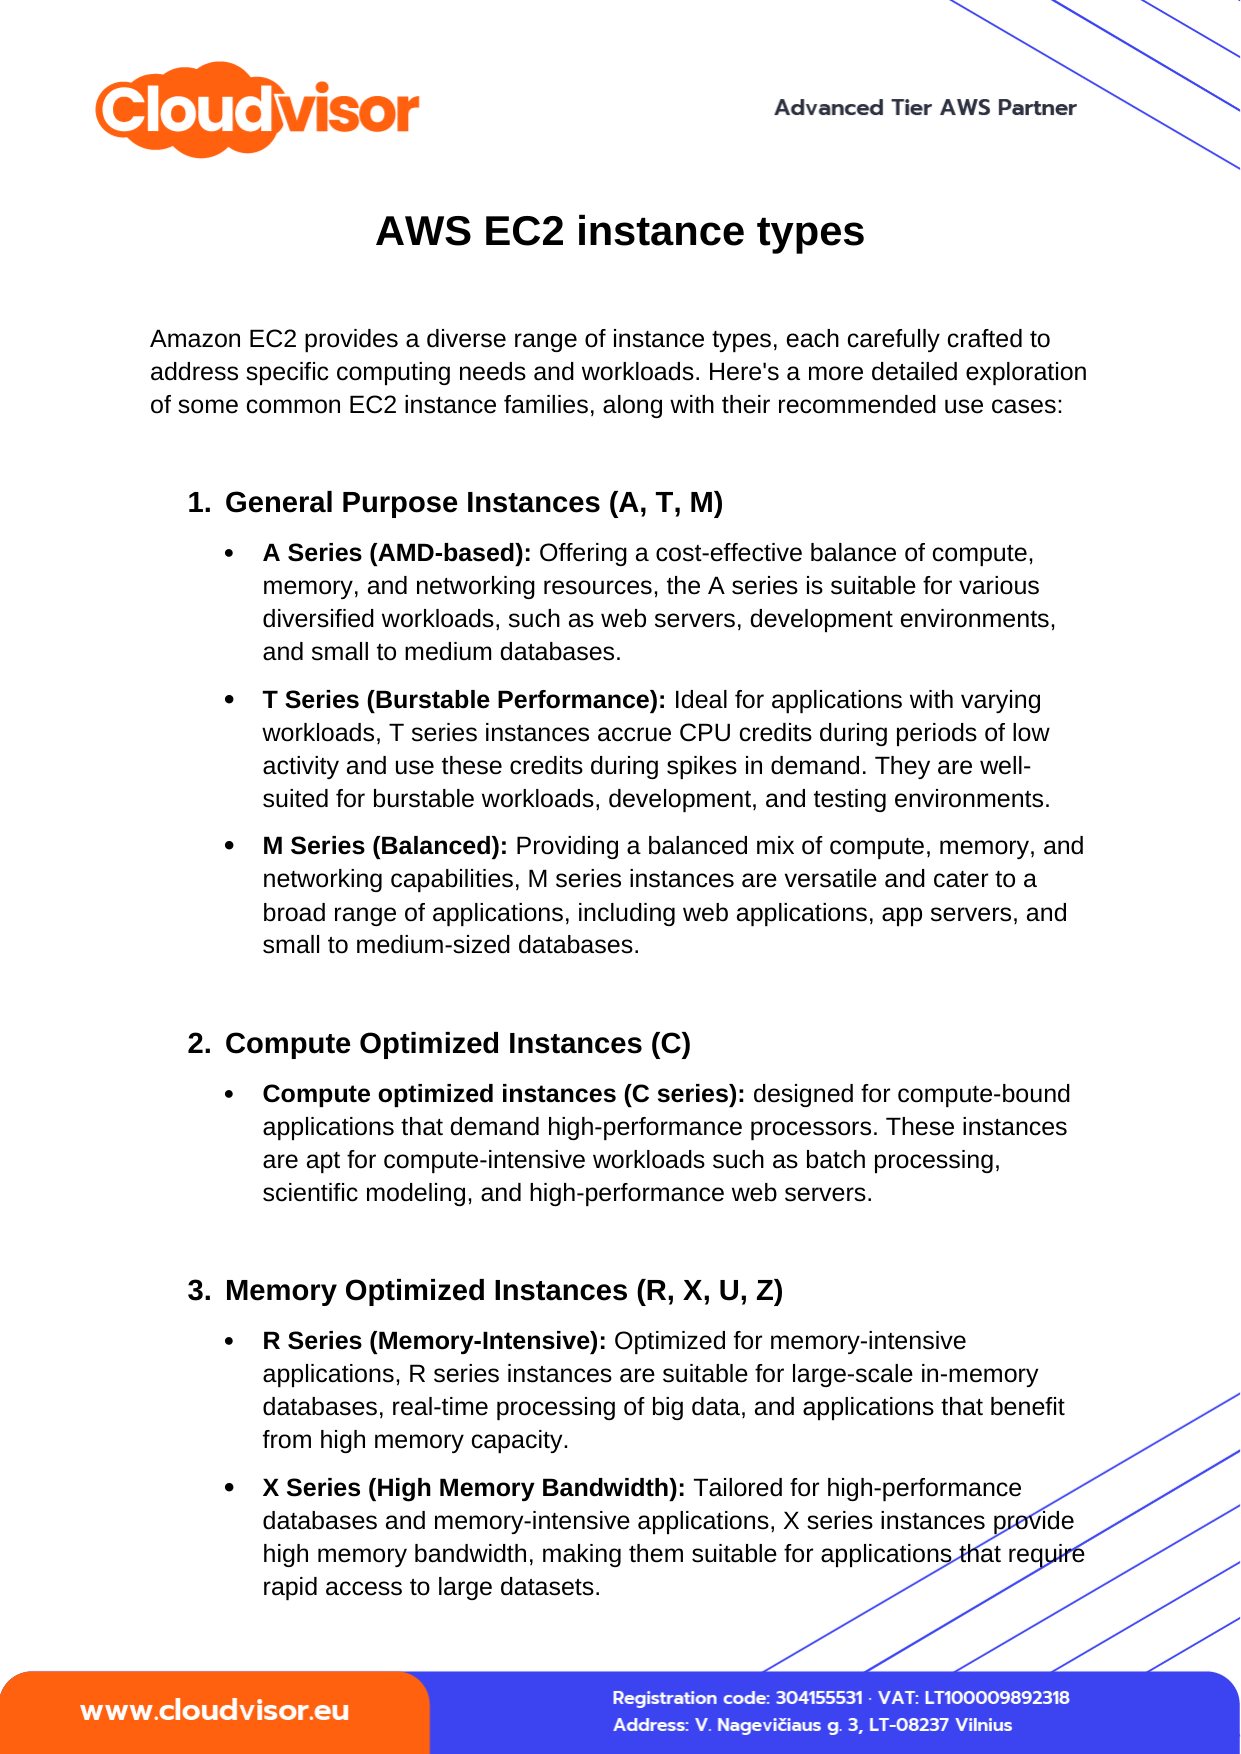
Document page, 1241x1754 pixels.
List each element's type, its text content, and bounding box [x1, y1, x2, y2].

list Compute Optimized Instances (C) [187, 1026, 1090, 1059]
picture [0, 0, 1241, 1754]
list X Series (High Memory Bandwidth): Tailored for high-performance databases and memory-intensive applications, X series instances provide high memory bandwidth, making them suitable for applications that require rapid access to large datasets. [225, 1473, 1090, 1601]
list T Series (Burstable Performance): Ideal for applications with varying workloads, T series instances accrue CPU credits during periods of low activity and use these credits during spikes in demand. They are well-suited for burstable workloads, development, and testing environments. [225, 684, 1090, 812]
list M Series (Balanced): Providing a balanced mix of compute, memory, and networking capabilities, M series instances are versatile and cater to a broad range of applications, including web applications, app servers, and small to medium-sized databases. [225, 831, 1090, 959]
list R Series (Memory-Intensive): Optimized for memory-intensive applications, R series instances are suitable for large-scale in-memory databases, real-time processing of big data, and applications that benefit from high memory capacity. [225, 1326, 1090, 1454]
text AWS EC2 instance types [150, 206, 1090, 254]
text Amazon EC2 provides a diverse range of instance types, each carefully crafted to address specific computing needs and workloads. Here's a more detailed exploration of some common EC2 instance families, along with their recommended use cases: [150, 323, 1090, 418]
list Memory Optimized Instances (R, X, U, Z) [187, 1273, 1090, 1307]
list A Series (AMD-based): Offering a cost-effective balance of compute, memory, and networking resources, the A series is suitable for various diversified workloads, such as web servers, development environments, and small to medium databases. [225, 538, 1090, 666]
list Compute optimized instances (C series): designed for compute-bound applications that demand high-performance processors. These instances are apt for compute-intensive workloads such as batch processing, scientific modeling, and high-performance web servers. [225, 1079, 1090, 1207]
list General Purpose Instances (A, T, M) [187, 485, 1090, 518]
